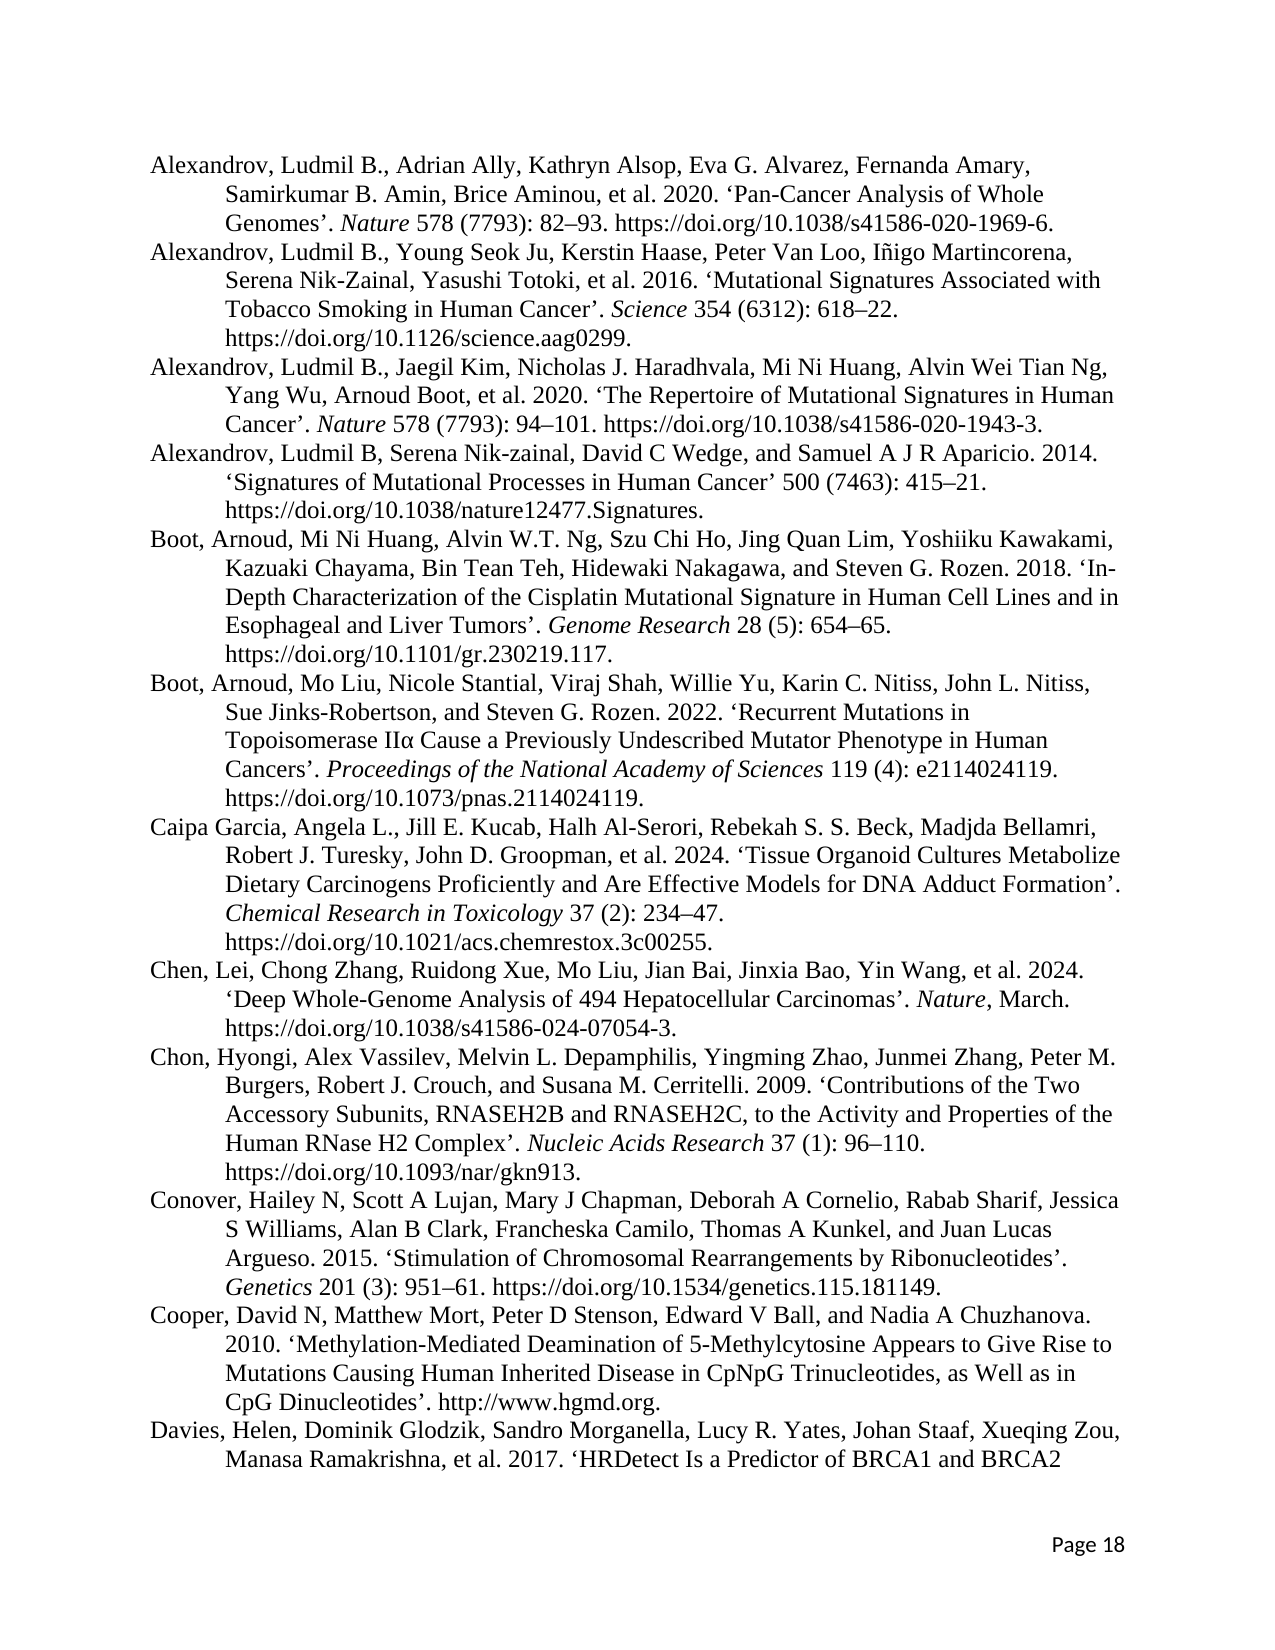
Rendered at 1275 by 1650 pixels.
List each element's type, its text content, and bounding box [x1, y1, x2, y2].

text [150, 1415, 1125, 1473]
text Alexandrov, Ludmil B., Jaegil Kim, Nicholas J. Haradhvala, Mi Ni Huang, Alvin Wei Tian Ng, Yang Wu, Arnoud Boot, et al. 2020. ‘The Repertoire of Mutational Signatures in Human Cancer’. Nature 578 (7793): 94–101. https://doi.org/10.1038/s41586-020-1943-3. [150, 352, 1125, 438]
text Alexandrov, Ludmil B., Adrian Ally, Kathryn Alsop, Eva G. Alvarez, Fernanda Amary, Samirkumar B. Amin, Brice Aminou, et al. 2020. ‘Pan-Cancer Analysis of Whole Genomes’. Nature 578 (7793): 82–93. https://doi.org/10.1038/s41586-020-1969-6. [150, 150, 1125, 237]
text Conover, Hailey N, Scott A Lujan, Mary J Chapman, Deborah A Cornelio, Rabab Sharif, Jessica S Williams, Alan B Clark, Francheska Camilo, Thomas A Kunkel, and Juan Lucas Argueso. 2015. ‘Stimulation of Chromosomal Rearrangements by Ribonucleotides’. Genetics 201 (3): 951–61. https://doi.org/10.1534/genetics.115.181149. [150, 1185, 1125, 1300]
text Boot, Arnoud, Mo Liu, Nicole Stantial, Viraj Shah, Willie Yu, Karin C. Nitiss, John L. Nitiss, Sue Jinks-Robertson, and Steven G. Rozen. 2022. ‘Recurrent Mutations in Topoisomerase IIα Cause a Previously Undescribed Mutator Phenotype in Human Cancers’. Proceedings of the National Academy of Sciences 119 (4): e2114024119. https://doi.org/10.1073/pnas.2114024119. [150, 668, 1125, 812]
text Cooper, David N, Matthew Mort, Peter D Stenson, Edward V Ball, and Nadia A Chuzhanova. 2010. ‘Methylation-Mediated Deamination of 5-Methylcytosine Appears to Give Rise to Mutations Causing Human Inherited Disease in CpNpG Trinucleotides, as Well as in CpG Dinucleotides’. http://www.hgmd.org. [150, 1300, 1125, 1415]
text Chon, Hyongi, Alex Vassilev, Melvin L. Depamphilis, Yingming Zhao, Junmei Zhang, Peter M. Burgers, Robert J. Crouch, and Susana M. Cerritelli. 2009. ‘Contributions of the Two Accessory Subunits, RNASEH2B and RNASEH2C, to the Activity and Properties of the Human RNase H2 Complex’. Nucleic Acids Research 37 (1): 96–110. https://doi.org/10.1093/nar/gkn913. [150, 1042, 1125, 1185]
text Alexandrov, Ludmil B., Young Seok Ju, Kerstin Haase, Peter Van Loo, Iñigo Martincorena, Serena Nik-Zainal, Yasushi Totoki, et al. 2016. ‘Mutational Signatures Associated with Tobacco Smoking in Human Cancer’. Science 354 (6312): 618–22. https://doi.org/10.1126/science.aag0299. [150, 237, 1125, 352]
text Caipa Garcia, Angela L., Jill E. Kucab, Halh Al-Serori, Rebekah S. S. Beck, Madjda Bellamri, Robert J. Turesky, John D. Groopman, et al. 2024. ‘Tissue Organoid Cultures Metabolize Dietary Carcinogens Proficiently and Are Effective Models for DNA Adduct Formation’. Chemical Research in Toxicology 37 (2): 234–47. https://doi.org/10.1021/acs.chemrestox.3c00255. [150, 812, 1125, 955]
text Boot, Arnoud, Mi Ni Huang, Alvin W.T. Ng, Szu Chi Ho, Jing Quan Lim, Yoshiiku Kawakami, Kazuaki Chayama, Bin Tean Teh, Hidewaki Nakagawa, and Steven G. Rozen. 2018. ‘In-Depth Characterization of the Cisplatin Mutational Signature in Human Cell Lines and in Esophageal and Liver Tumors’. Genome Research 28 (5): 654–65. https://doi.org/10.1101/gr.230219.117. [150, 524, 1125, 668]
text Chen, Lei, Chong Zhang, Ruidong Xue, Mo Liu, Jian Bai, Jinxia Bao, Yin Wang, et al. 2024. ‘Deep Whole-Genome Analysis of 494 Hepatocellular Carcinomas’. Nature, March. https://doi.org/10.1038/s41586-024-07054-3. [150, 955, 1125, 1042]
text Alexandrov, Ludmil B, Serena Nik-zainal, David C Wedge, and Samuel A J R Aparicio. 2014. ‘Signatures of Mutational Processes in Human Cancer’ 500 (7463): 415–21. https://doi.org/10.1038/nature12477.Signatures. [150, 438, 1125, 524]
